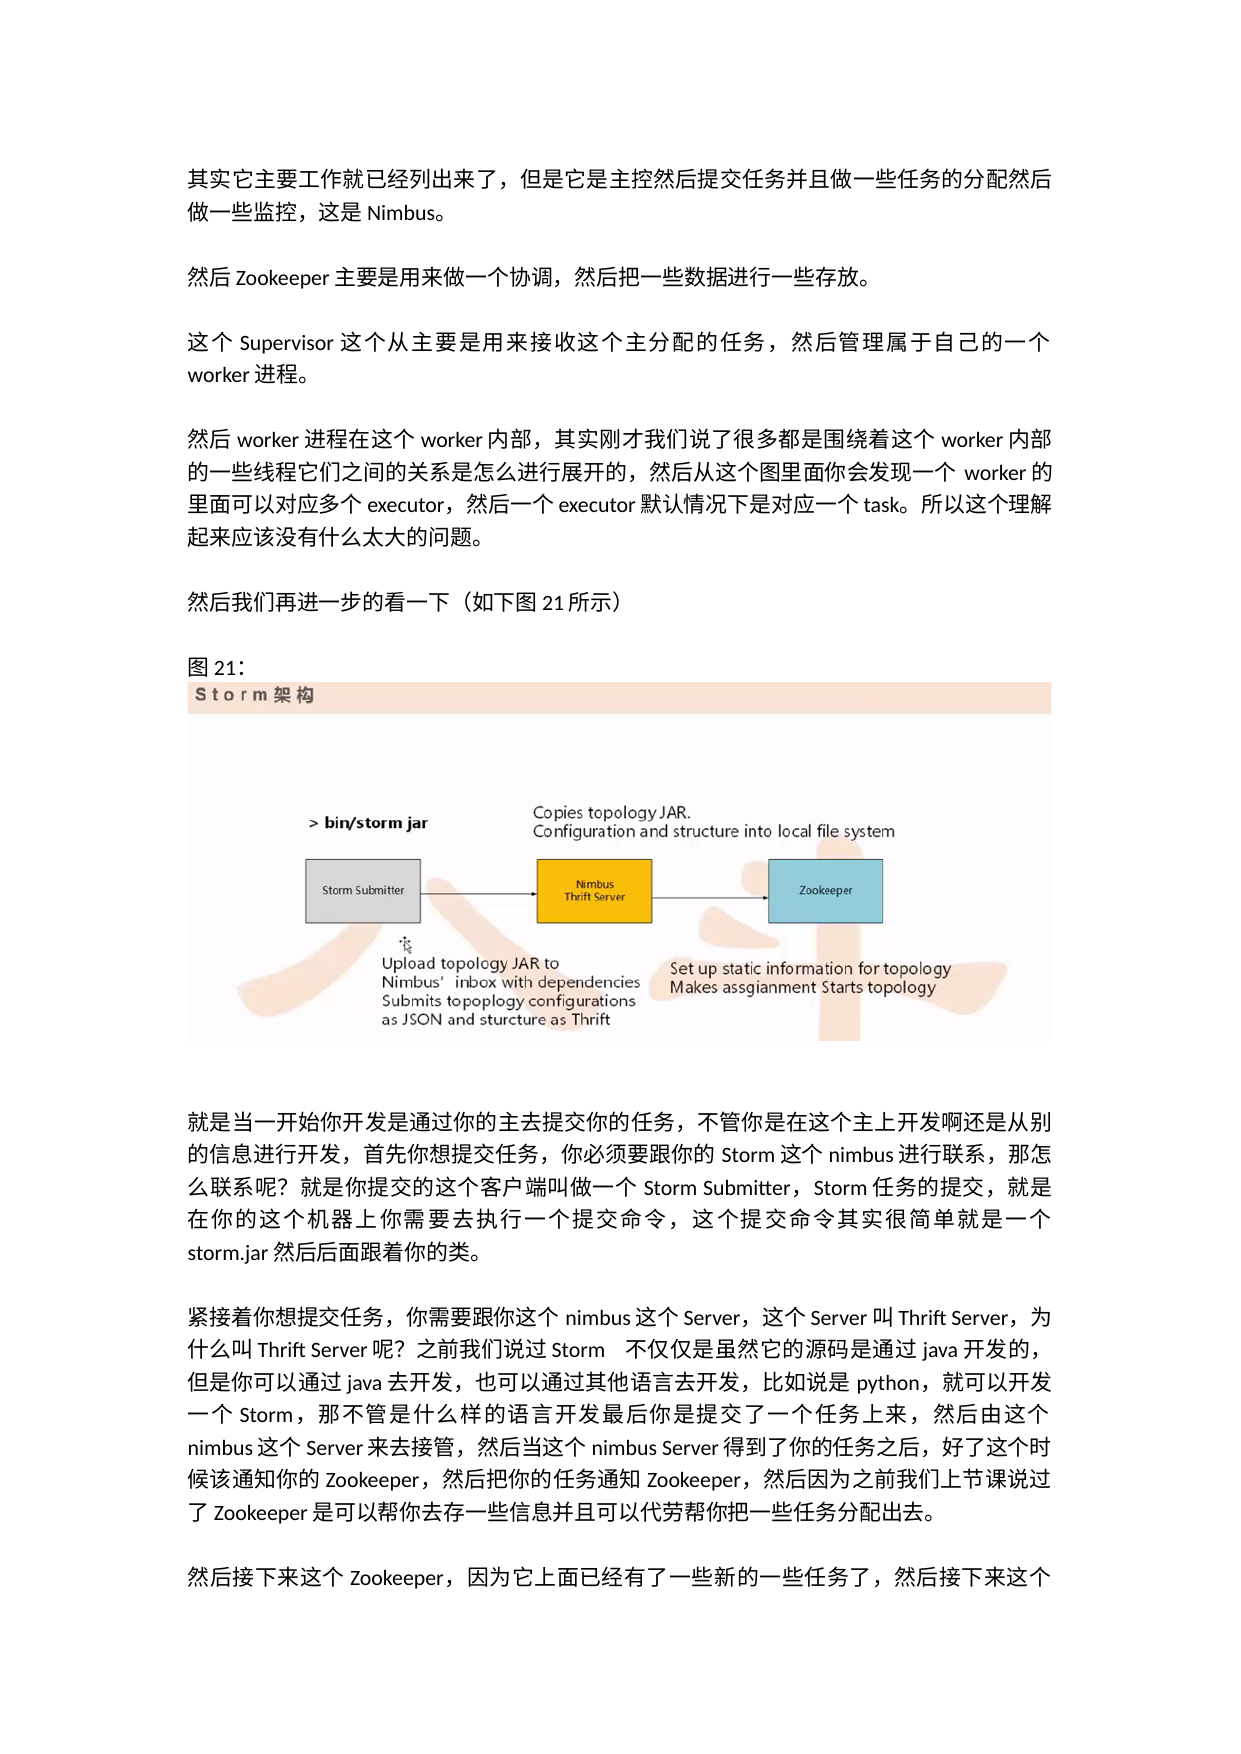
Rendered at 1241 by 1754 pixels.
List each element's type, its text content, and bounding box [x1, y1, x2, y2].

text 然后Zookeeper主要是用来做一个协调，然后把一些数据进行一些存放。 [187, 259, 1053, 292]
text 然后我们再进一步的看一下（如下图21所示） [187, 584, 1053, 617]
text 这个Supervisor这个从主要是用来接收这个主分配的任务，然后管理属于自己的一个worker进程。 [187, 324, 1053, 389]
picture [187, 682, 1052, 1041]
text 就是当一开始你开发是通过你的主去提交你的任务，不管你是在这个主上开发啊还是从别的信息进行开发，首先你想提交任务，你必须要跟你的Storm这个nimbus进行联系，那怎么联系呢？就是你提交的这个客户端叫做一个Storm Submitter，Storm任务的提交，就是在你的这个机器上你需要去执行一个提交命令，这个提交命令其实很简单就是一个storm.jar然后后面跟着你的类。 [187, 1104, 1053, 1267]
text 然后worker进程在这个worker内部，其实刚才我们说了很多都是围绕着这个worker内部的一些线程它们之间的关系是怎么进行展开的，然后从这个图里面你会发现一个worker的里面可以对应多个executor，然后一个executor默认情况下是对应一个task。所以这个理解起来应该没有什么太大的问题。 [187, 422, 1053, 552]
text 图21： [187, 649, 1053, 682]
text 紧接着你想提交任务，你需要跟你这个nimbus这个Server，这个Server叫Thrift Server，为什么叫Thrift Server呢？之前我们说过Storm 不仅仅是虽然它的源码是通过java开发的，但是你可以通过java去开发，也可以通过其他语言去开发，比如说是python，就可以开发一个Storm，那不管是什么样的语言开发最后你是提交了一个任务上来，然后由这个nimbus这个 Server来去接管，然后当这个nimbus Server得到了你的任务之后，好了这个时候该通知你的Zookeeper，然后把你的任务通知Zookeeper，然后因为之前我们上节课说过了Zookeeper是可以帮你去存一些信息并且可以代劳帮你把一些任务分配出去。 [187, 1299, 1053, 1527]
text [187, 162, 1053, 227]
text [187, 1559, 1053, 1592]
